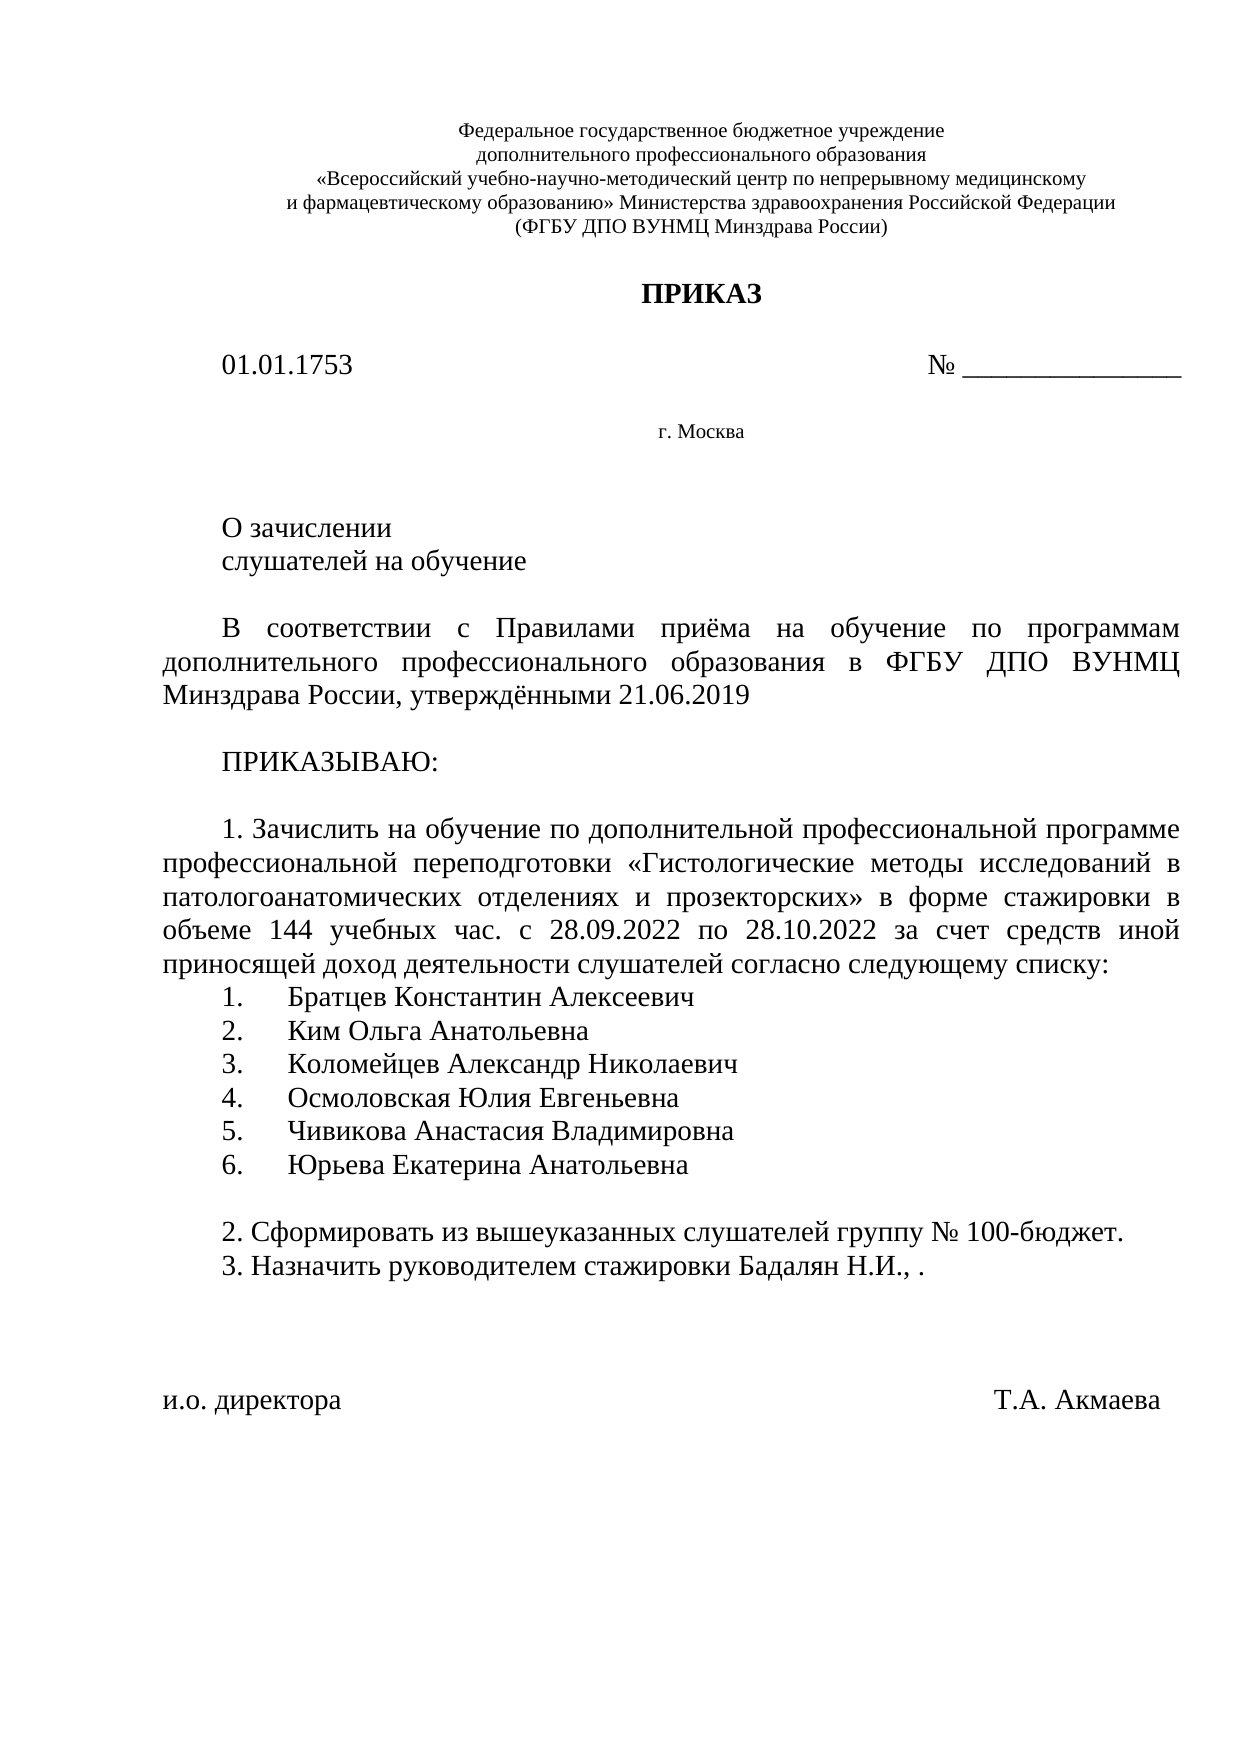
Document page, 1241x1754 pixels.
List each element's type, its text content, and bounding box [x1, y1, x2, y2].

text 2. Сформировать из вышеуказанных слушателей группу № 100-бюджет. [162, 1214, 1181, 1248]
table_cell Ким Ольга Анатольевна [276, 1013, 1214, 1046]
table_header 01.01.1753 [151, 348, 672, 381]
text О зачислении [162, 510, 1181, 543]
table_cell 5. [151, 1114, 276, 1147]
text слушателей на обучение [162, 543, 1181, 577]
text Федеральное государственное бюджетное учреждение [162, 118, 1181, 142]
table_header № _______________ [672, 348, 1192, 381]
table_cell 6. [151, 1147, 276, 1181]
table_header и.о. директора [151, 1382, 818, 1415]
table_cell 2. [151, 1013, 276, 1046]
table_cell 3. [151, 1046, 276, 1080]
text 1. Зачислить на обучение по дополнительной профессиональной программе профессиональной переподготовки «Гистологические методы исследований в патологоанатомических отделениях и прозекторских» в форме стажировки в объеме 144 учебных час. с 28.09.2022 по 28.10.2022 за счет средств иной приносящей доход деятельности слушателей согласно следующему списку: [162, 812, 1181, 979]
text (ФГБУ ДПО ВУНМЦ Минздрава России) [162, 214, 1181, 238]
table_cell 4. [151, 1080, 276, 1113]
table_header 1. [151, 979, 276, 1013]
table_cell Юрьева Екатерина Анатольевна [276, 1147, 1214, 1181]
text 3. Назначить руководителем стажировки Бадалян Н.И., . [162, 1248, 1181, 1281]
text ПРИКАЗЫВАЮ: [162, 744, 1181, 778]
table_cell Чивикова Анастасия Владимировна [276, 1114, 1214, 1147]
table_cell Осмоловская Юлия Евгеньевна [276, 1080, 1214, 1113]
text дополнительного профессионального образования [162, 142, 1181, 166]
text В соответствии с Правилами приёма на обучение по программам дополнительного профессионального образования в ФГБУ ДПО ВУНМЦ Минздрава России, утверждёнными 21.06.2019 [162, 610, 1181, 711]
text ПРИКАЗ [162, 276, 1181, 310]
table_header Т.А. Акмаева [818, 1382, 1172, 1415]
table_header Братцев Константин Алексеевич [276, 979, 1214, 1013]
text г. Москва [162, 419, 1181, 443]
text и фармацевтическому образованию» Министерства здравоохранения Российской Федерации [162, 190, 1181, 214]
table_cell Коломейцев Александр Николаевич [276, 1046, 1214, 1080]
text «Всероссийский учебно-научно-методический центр по непрерывному медицинскому [162, 166, 1181, 190]
